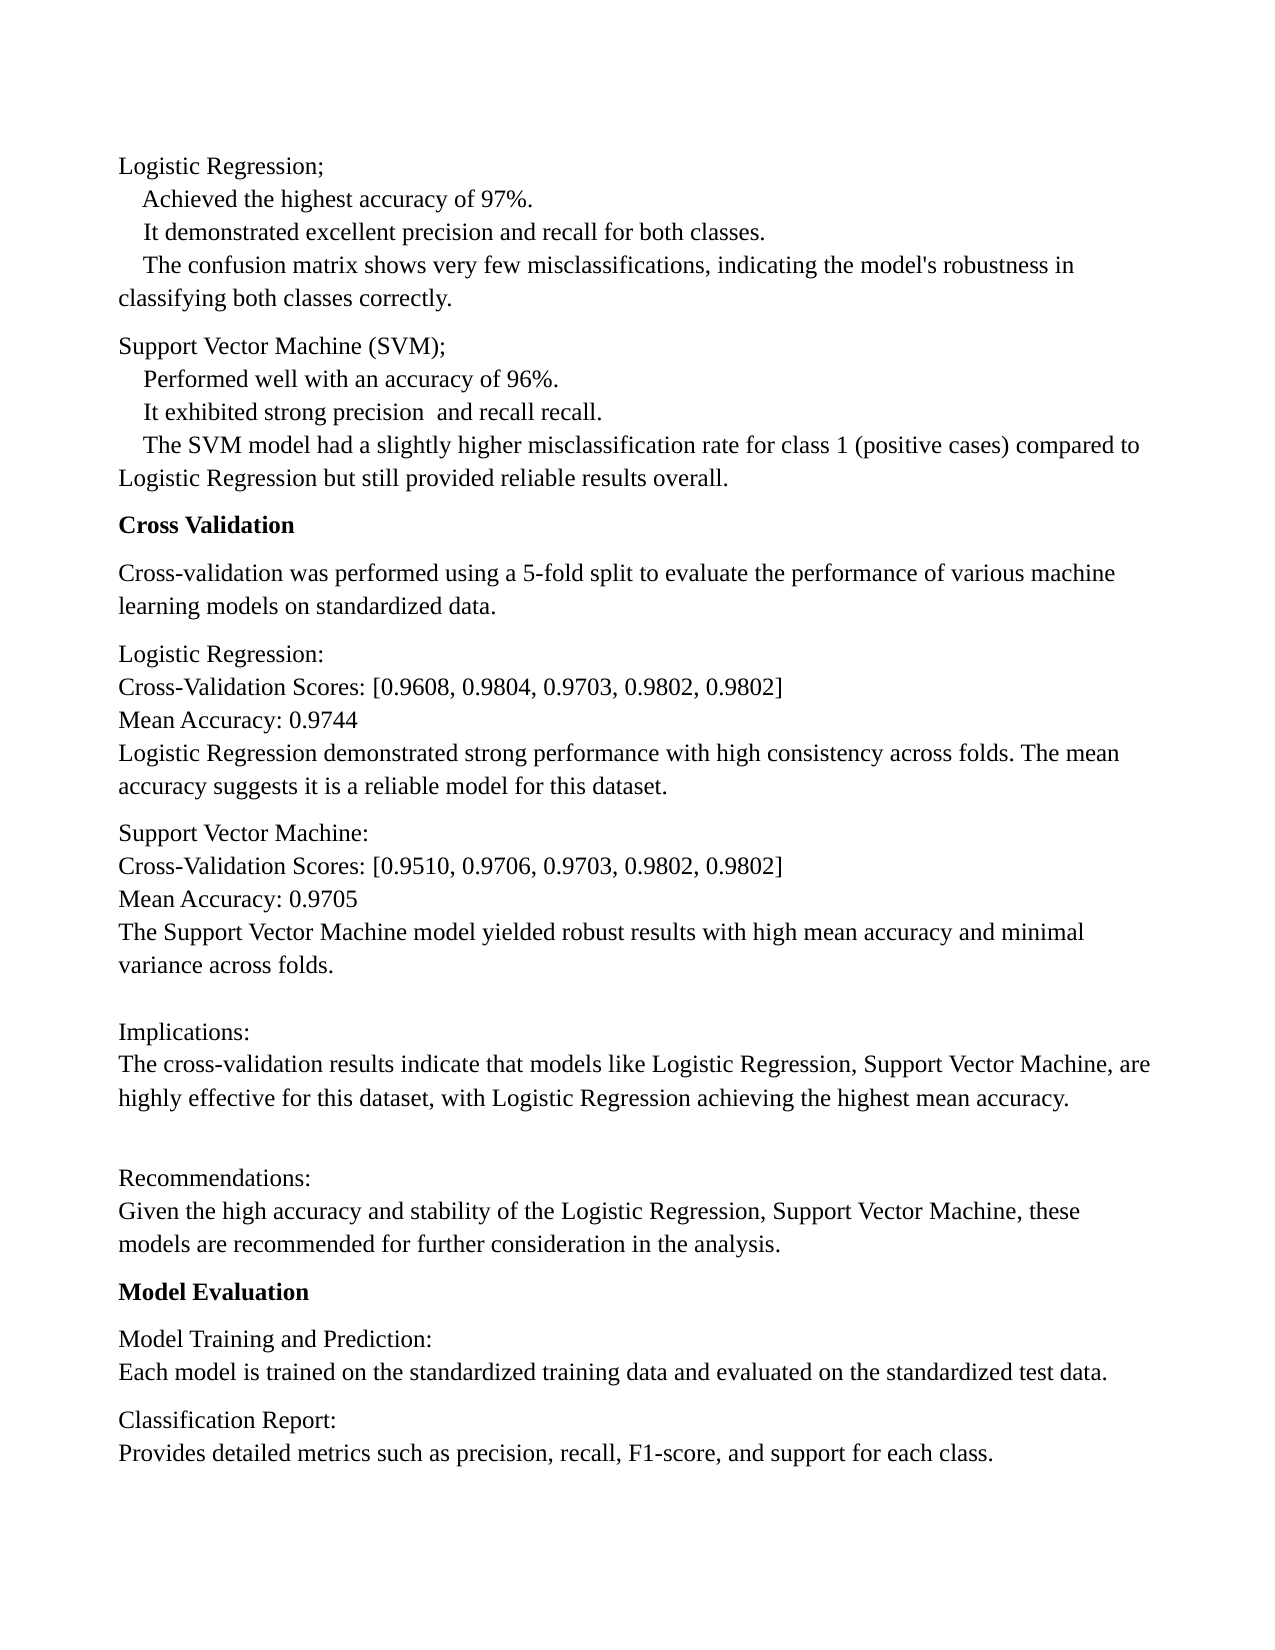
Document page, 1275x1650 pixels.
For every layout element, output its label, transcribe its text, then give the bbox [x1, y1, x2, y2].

text Classification Report: Provides detailed metrics such as precision, recall, F1-score, and support for each class. [118, 1405, 1157, 1467]
text Logistic Regression: Cross-Validation Scores: [0.9608, 0.9804, 0.9703, 0.9802, 0.9802] Mean Accuracy: 0.9744 Logistic Regression demonstrated strong performance with high consistency across folds. The mean accuracy suggests it is a reliable model for this dataset. [118, 639, 1157, 799]
text Model Training and Prediction: Each model is trained on the standardized training data and evaluated on the standardized test data. [118, 1324, 1157, 1386]
text Cross-validation was performed using a 5-fold split to evaluate the performance of various machine learning models on standardized data. [118, 558, 1157, 620]
text Support Vector Machine: Cross-Validation Scores: [0.9510, 0.9706, 0.9703, 0.9802, 0.9802] Mean Accuracy: 0.9705 The Support Vector Machine model yielded robust results with high mean accuracy and minimal variance across folds. Implications: The cross-validation results indicate that models like Logistic Regression, Support Vector Machine, are highly effective for this dataset, with Logistic Regression achieving the highest mean accuracy. [118, 818, 1157, 1144]
text Model Evaluation [118, 1277, 1157, 1306]
text Recommendations: Given the high accuracy and stability of the Logistic Regression, Support Vector Machine, these models are recommended for further consideration in the analysis. [118, 1163, 1157, 1258]
text Support Vector Machine (SVM); Performed well with an accuracy of 96%. It exhibited strong precision and recall recall. The SVM model had a slightly higher misclassification rate for class 1 (positive cases) compared to Logistic Regression but still provided reliable results overall. [118, 331, 1157, 492]
text Logistic Regression; Achieved the highest accuracy of 97%. It demonstrated excellent precision and recall for both classes. The confusion matrix shows very few misclassifications, indicating the model's robustness in classifying both classes correctly. [118, 118, 1157, 312]
text Cross Validation [118, 511, 1157, 539]
